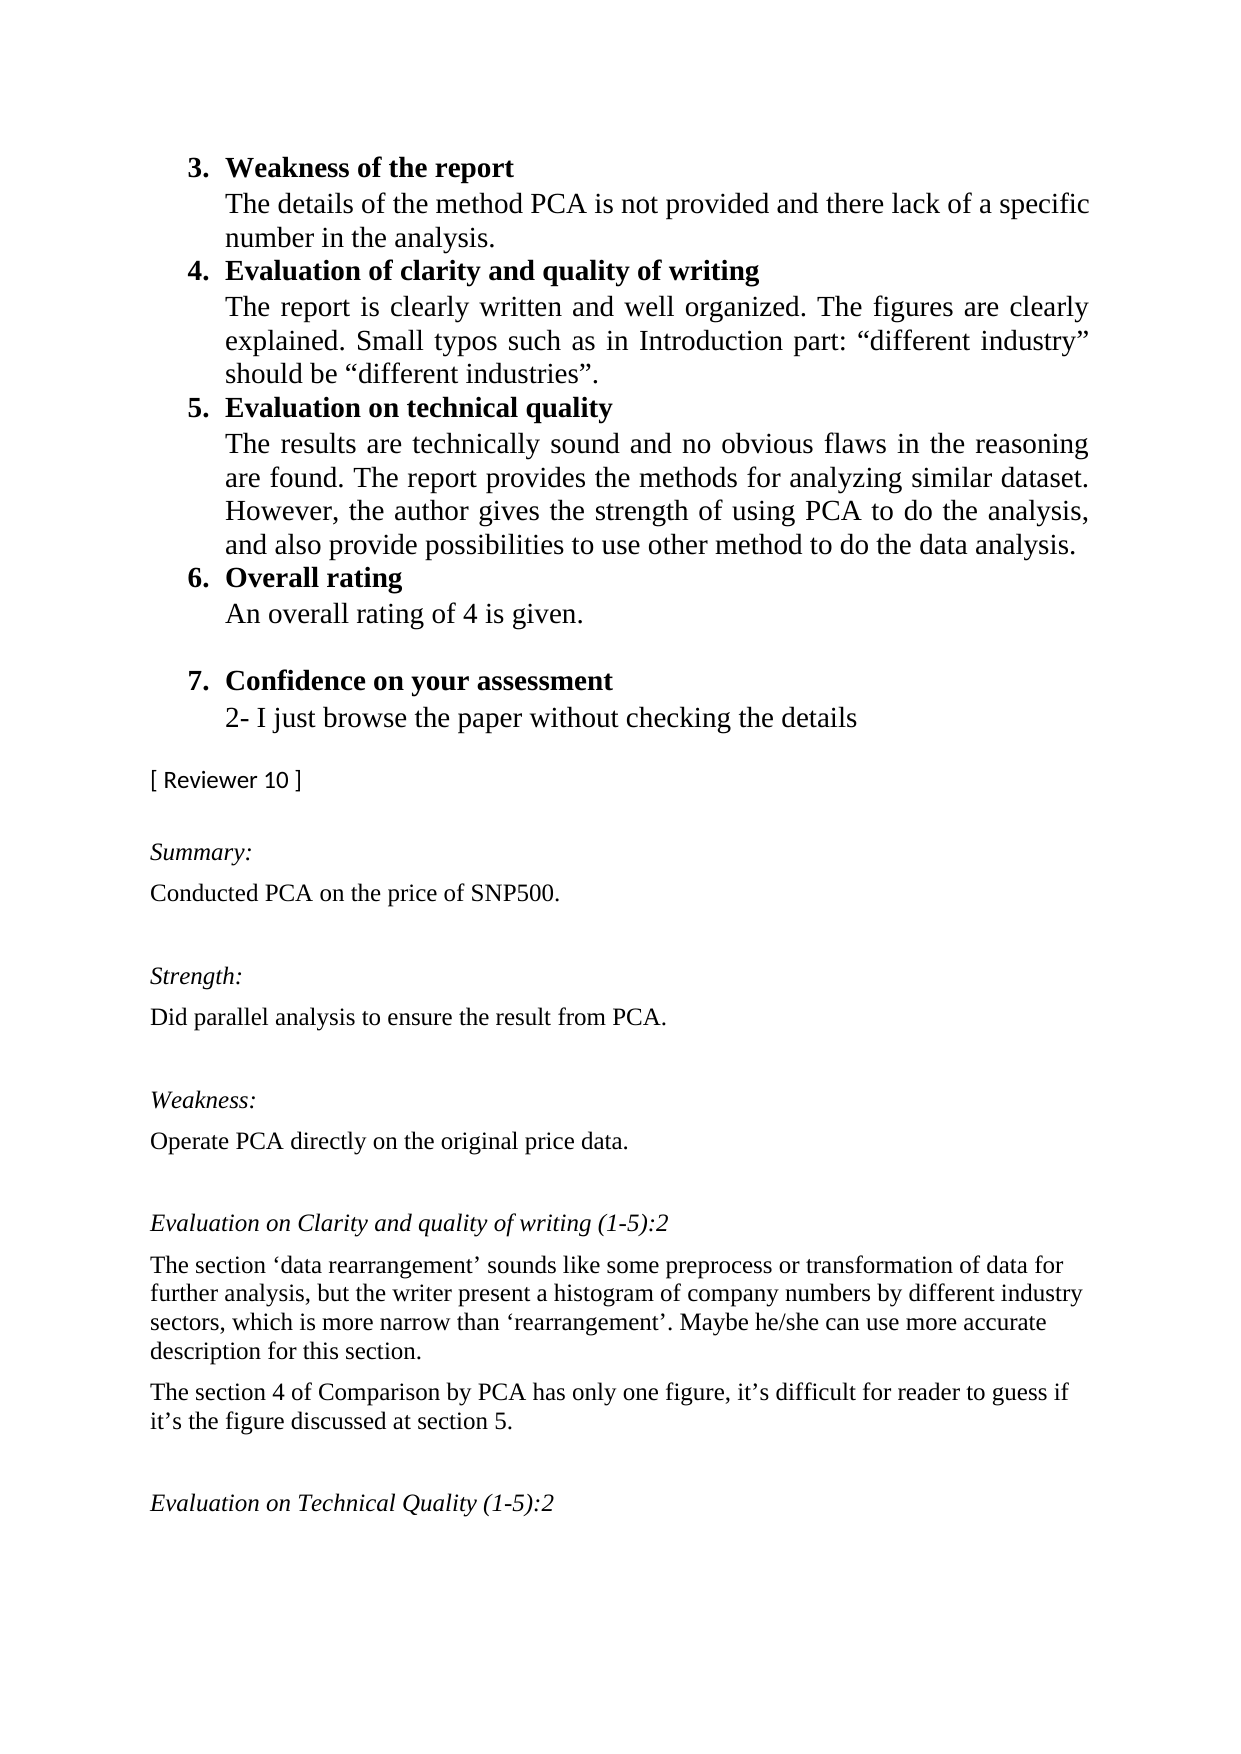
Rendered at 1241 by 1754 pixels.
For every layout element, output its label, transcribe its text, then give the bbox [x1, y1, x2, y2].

text [ Reviewer 10 ] [150, 764, 1090, 794]
list The details of the method PCA is not provided and there lack of a specific number in the analysis. [225, 186, 1090, 253]
text Did parallel analysis to ensure the result from PCA. [150, 1002, 1090, 1031]
list The results are technically sound and no obvious flaws in the reasoning are found. The report provides the methods for analyzing similar dataset. However, the author gives the strength of using PCA to do the analysis, and also provide possibilities to use other method to do the data analysis. [225, 426, 1090, 560]
text Evaluation on Technical Quality (1-5):2 [150, 1488, 1090, 1517]
text Weakness: [150, 1085, 1090, 1113]
list The report is clearly written and well organized. The figures are clearly explained. Small typos such as in Introduction part: “different industry” should be “different industries”. [225, 289, 1090, 390]
text Conducted PCA on the price of SNP500. [150, 878, 1090, 907]
text The section 4 of Comparison by PCA has only one figure, it’s difficult for reader to guess if it’s the figure discussed at section 5. [150, 1377, 1090, 1435]
list Overall rating [187, 560, 1090, 594]
text Operate PCA directly on the original price data. [150, 1126, 1090, 1155]
list Weakness of the report [187, 150, 1090, 183]
text Strength: [150, 961, 1090, 990]
text Summary: [150, 837, 1090, 866]
list 2- I just browse the paper without checking the details [225, 700, 1090, 733]
text The section ‘data rearrangement’ sounds like some preprocess or transformation of data for further analysis, but the writer present a histogram of company numbers by different industry sectors, which is more narrow than ‘rearrangement’. Maybe he/she can use more accurate description for this section. [150, 1250, 1090, 1365]
text Evaluation on Clarity and quality of writing (1-5):2 [150, 1208, 1090, 1237]
list An overall rating of 4 is given. [225, 596, 1090, 630]
list Evaluation on technical quality [187, 390, 1090, 423]
list Evaluation of clarity and quality of writing [187, 253, 1090, 287]
list Confidence on your assessment [187, 663, 1090, 697]
